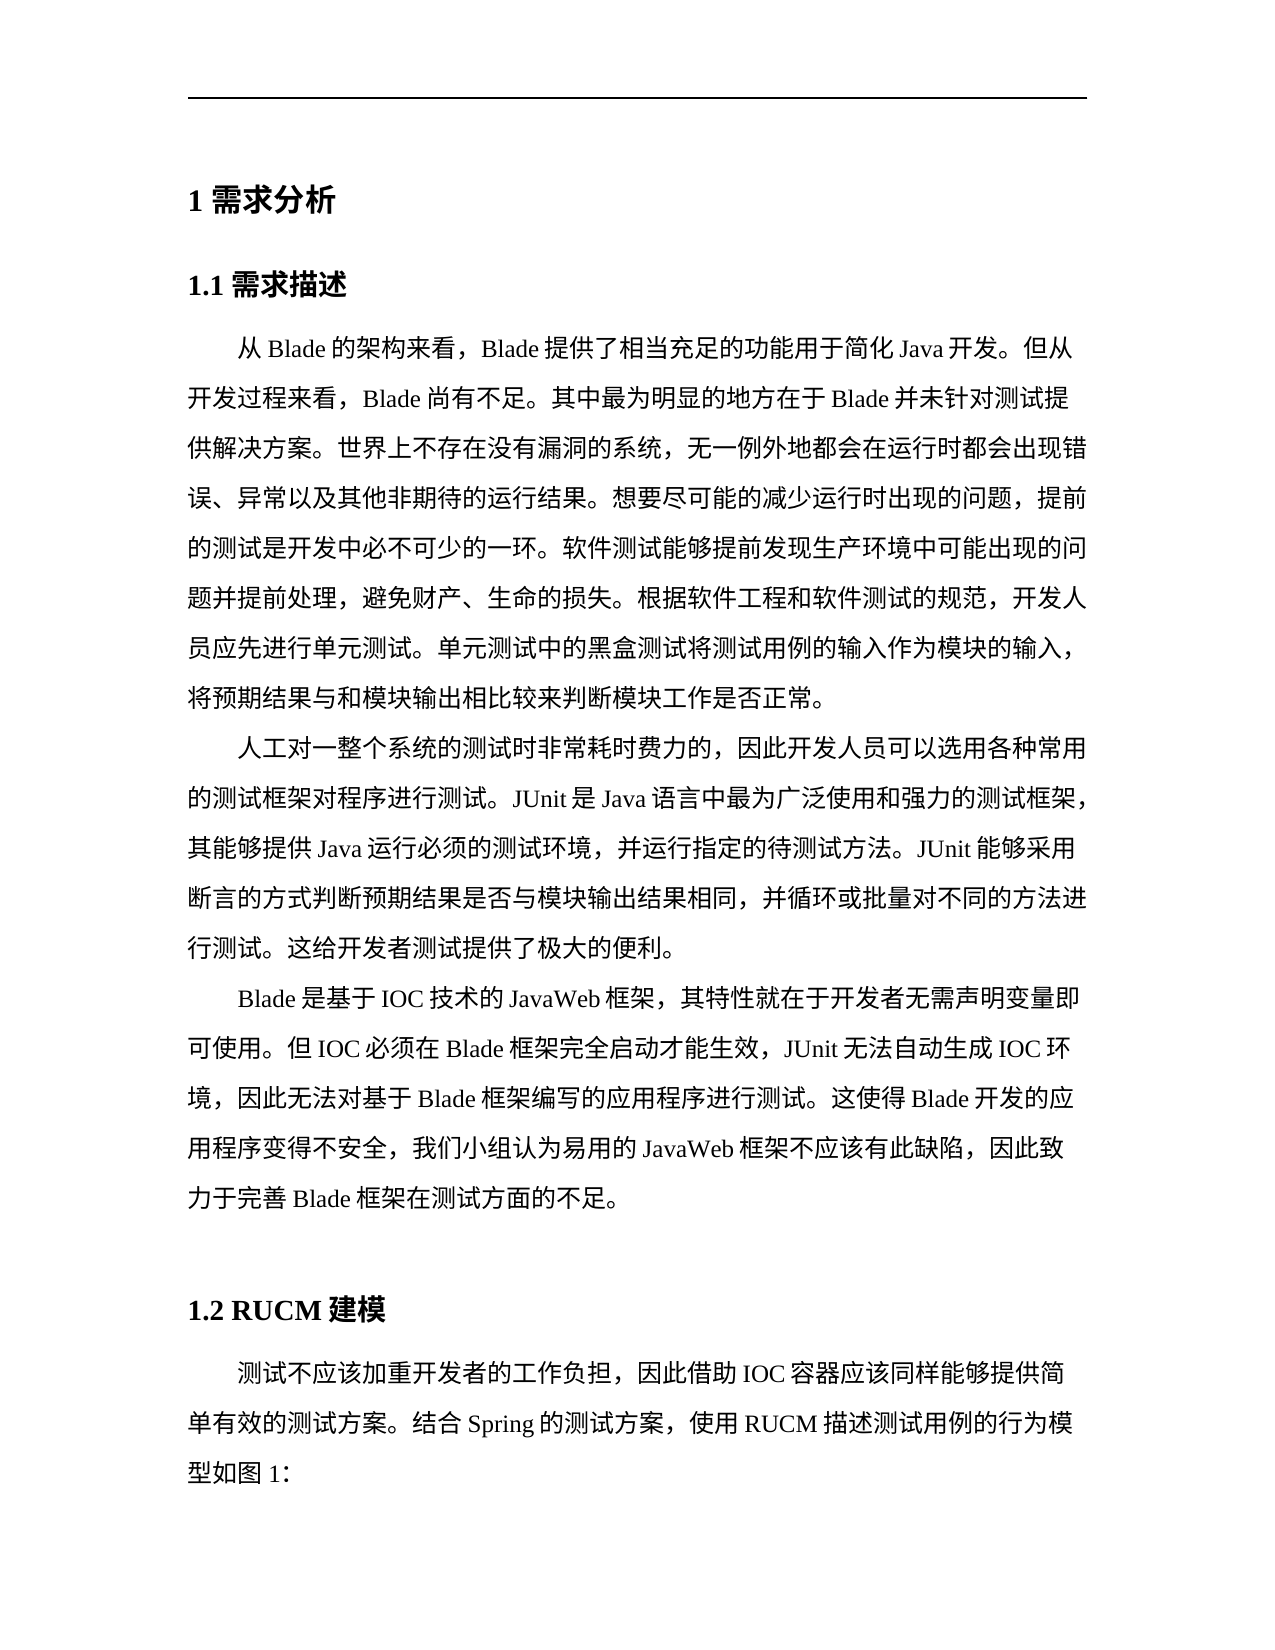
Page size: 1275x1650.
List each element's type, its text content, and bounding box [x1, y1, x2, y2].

text Blade是基于IOC技术的JavaWeb框架，其特性就在于开发者无需声明变量即可使用。但IOC必须在Blade框架完全启动才能生效，JUnit无法自动生成IOC环境，因此无法对基于Blade框架编写的应用程序进行测试。这使得Blade开发的应用程序变得不安全，我们小组认为易用的JavaWeb框架不应该有此缺陷，因此致力于完善Blade框架在测试方面的不足。 [187, 968, 1087, 1218]
subtitle 1.1 需求描述 [187, 255, 1087, 305]
subtitle 1.2 RUCM建模 [187, 1280, 1087, 1330]
subtitle 1 需求分析 [187, 175, 1087, 220]
text 测试不应该加重开发者的工作负担，因此借助IOC容器应该同样能够提供简单有效的测试方案。结合Spring的测试方案，使用RUCM描述测试用例的行为模型如图 1： [187, 1343, 1087, 1493]
text 人工对一整个系统的测试时非常耗时费力的，因此开发人员可以选用各种常用的测试框架对程序进行测试。JUnit是Java语言中最为广泛使用和强力的测试框架，其能够提供Java运行必须的测试环境，并运行指定的待测试方法。JUnit能够采用断言的方式判断预期结果是否与模块输出结果相同，并循环或批量对不同的方法进行测试。这给开发者测试提供了极大的便利。 [187, 718, 1087, 968]
text 从Blade的架构来看，Blade提供了相当充足的功能用于简化Java开发。但从开发过程来看，Blade尚有不足。其中最为明显的地方在于Blade并未针对测试提供解决方案。世界上不存在没有漏洞的系统，无一例外地都会在运行时都会出现错误、异常以及其他非期待的运行结果。想要尽可能的减少运行时出现的问题，提前的测试是开发中必不可少的一环。软件测试能够提前发现生产环境中可能出现的问题并提前处理，避免财产、生命的损失。根据软件工程和软件测试的规范，开发人员应先进行单元测试。单元测试中的黑盒测试将测试用例的输入作为模块的输入，将预期结果与和模块输出相比较来判断模块工作是否正常。 [187, 318, 1087, 718]
